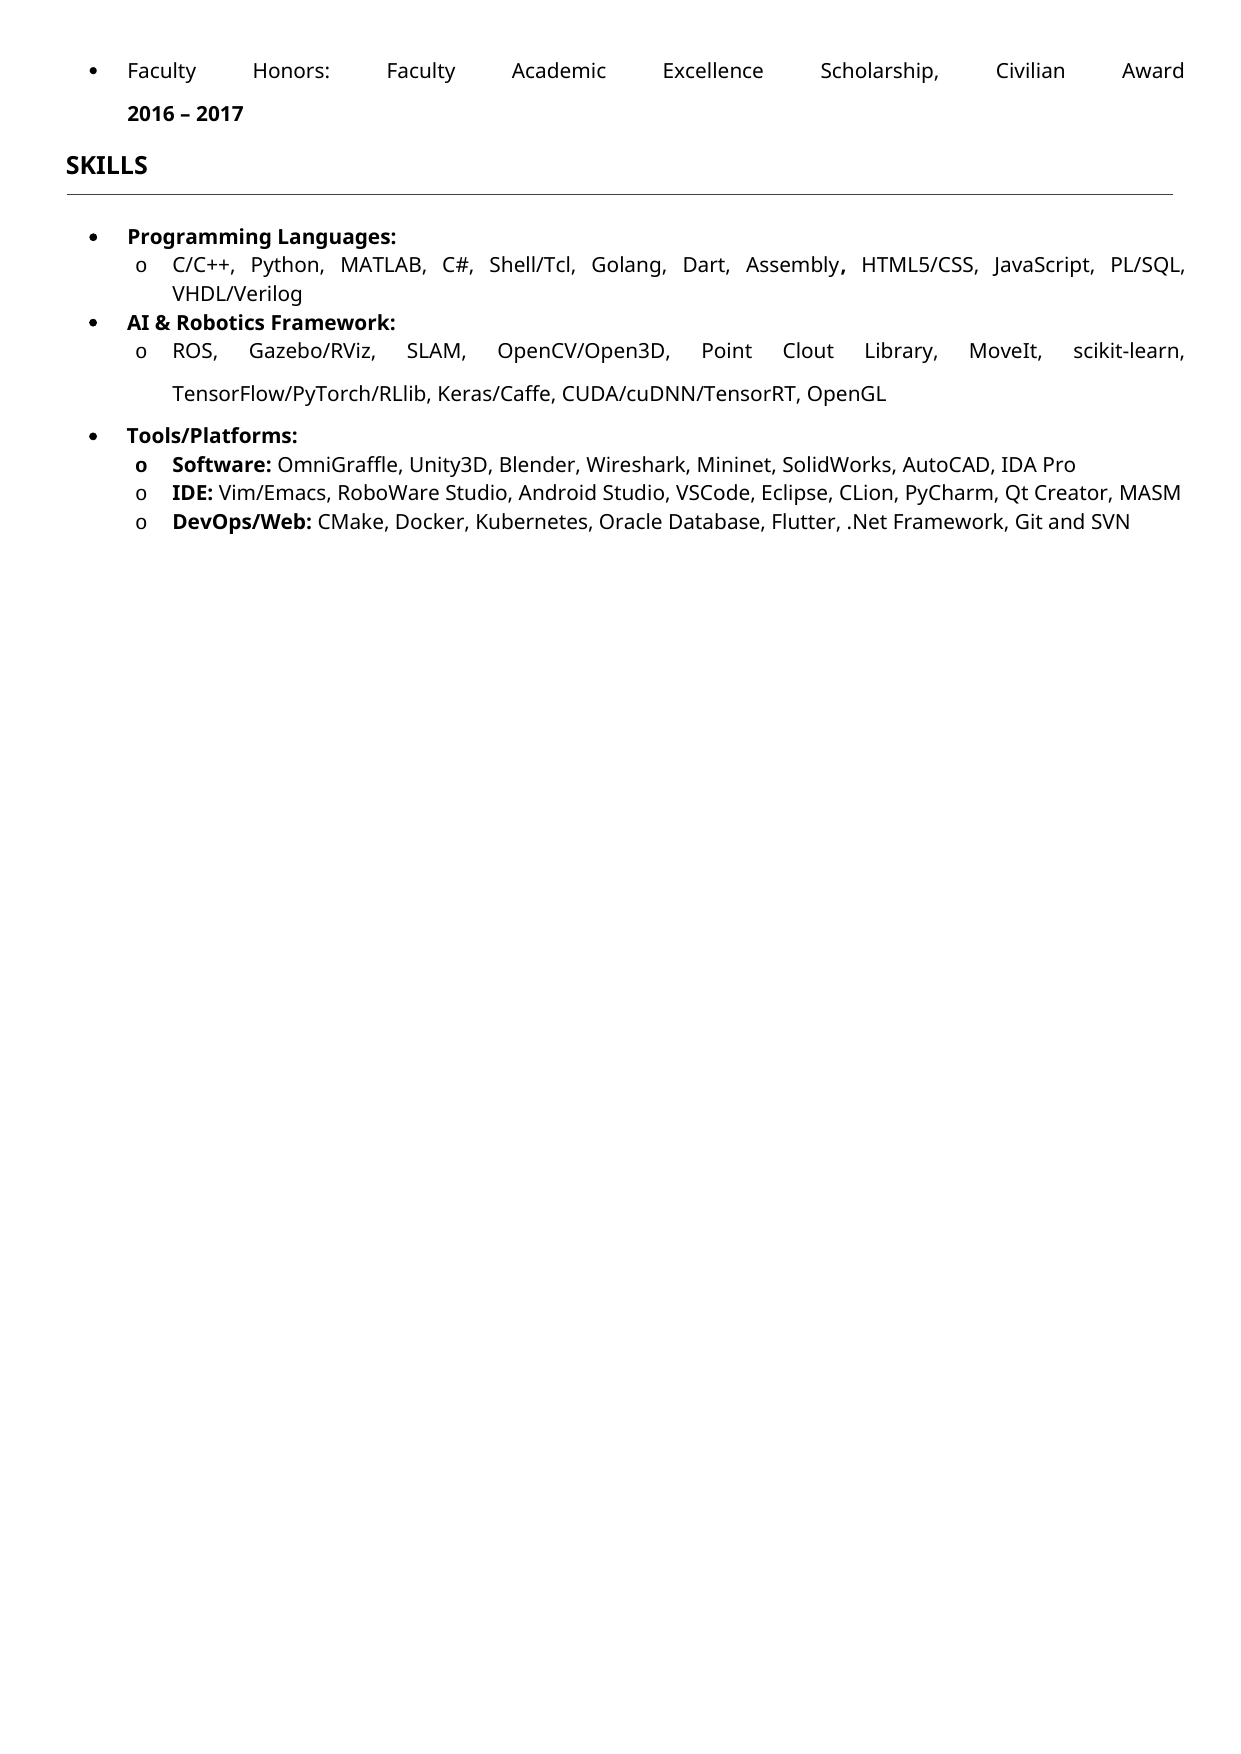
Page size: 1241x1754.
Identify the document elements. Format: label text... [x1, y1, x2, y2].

list C/C++, Python, MATLAB, C#, Shell/Tcl, Golang, Dart, Assembly, HTML5/CSS, JavaScript, PL/SQL, VHDL/Verilog [135, 251, 1186, 308]
list IDE: Vim/Emacs, RoboWare Studio, Android Studio, VSCode, Eclipse, CLion, PyCharm, Qt Creator, MASM [135, 478, 1186, 507]
subtitle SKILLS [66, 148, 1186, 182]
list Tools/Platforms: [89, 421, 1186, 450]
list AI & Robotics Framework: [89, 308, 1186, 336]
list Programming Languages: [89, 222, 1186, 251]
list DevOps/Web: CMake, Docker, Kubernetes, Oracle Database, Flutter, .Net Framework, Git and SVN [135, 507, 1186, 535]
list Faculty Honors: Faculty Academic Excellence Scholarship, Civilian Award 2016 – 2017 [89, 56, 1186, 127]
list Software: OmniGraffle, Unity3D, Blender, Wireshark, Mininet, SolidWorks, AutoCAD, IDA Pro [135, 450, 1186, 478]
list ROS, Gazebo/RViz, SLAM, OpenCV/Open3D, Point Clout Library, MoveIt, scikit-learn, TensorFlow/PyTorch/RLlib, Keras/Caffe, CUDA/cuDNN/TensorRT, OpenGL [135, 336, 1186, 407]
